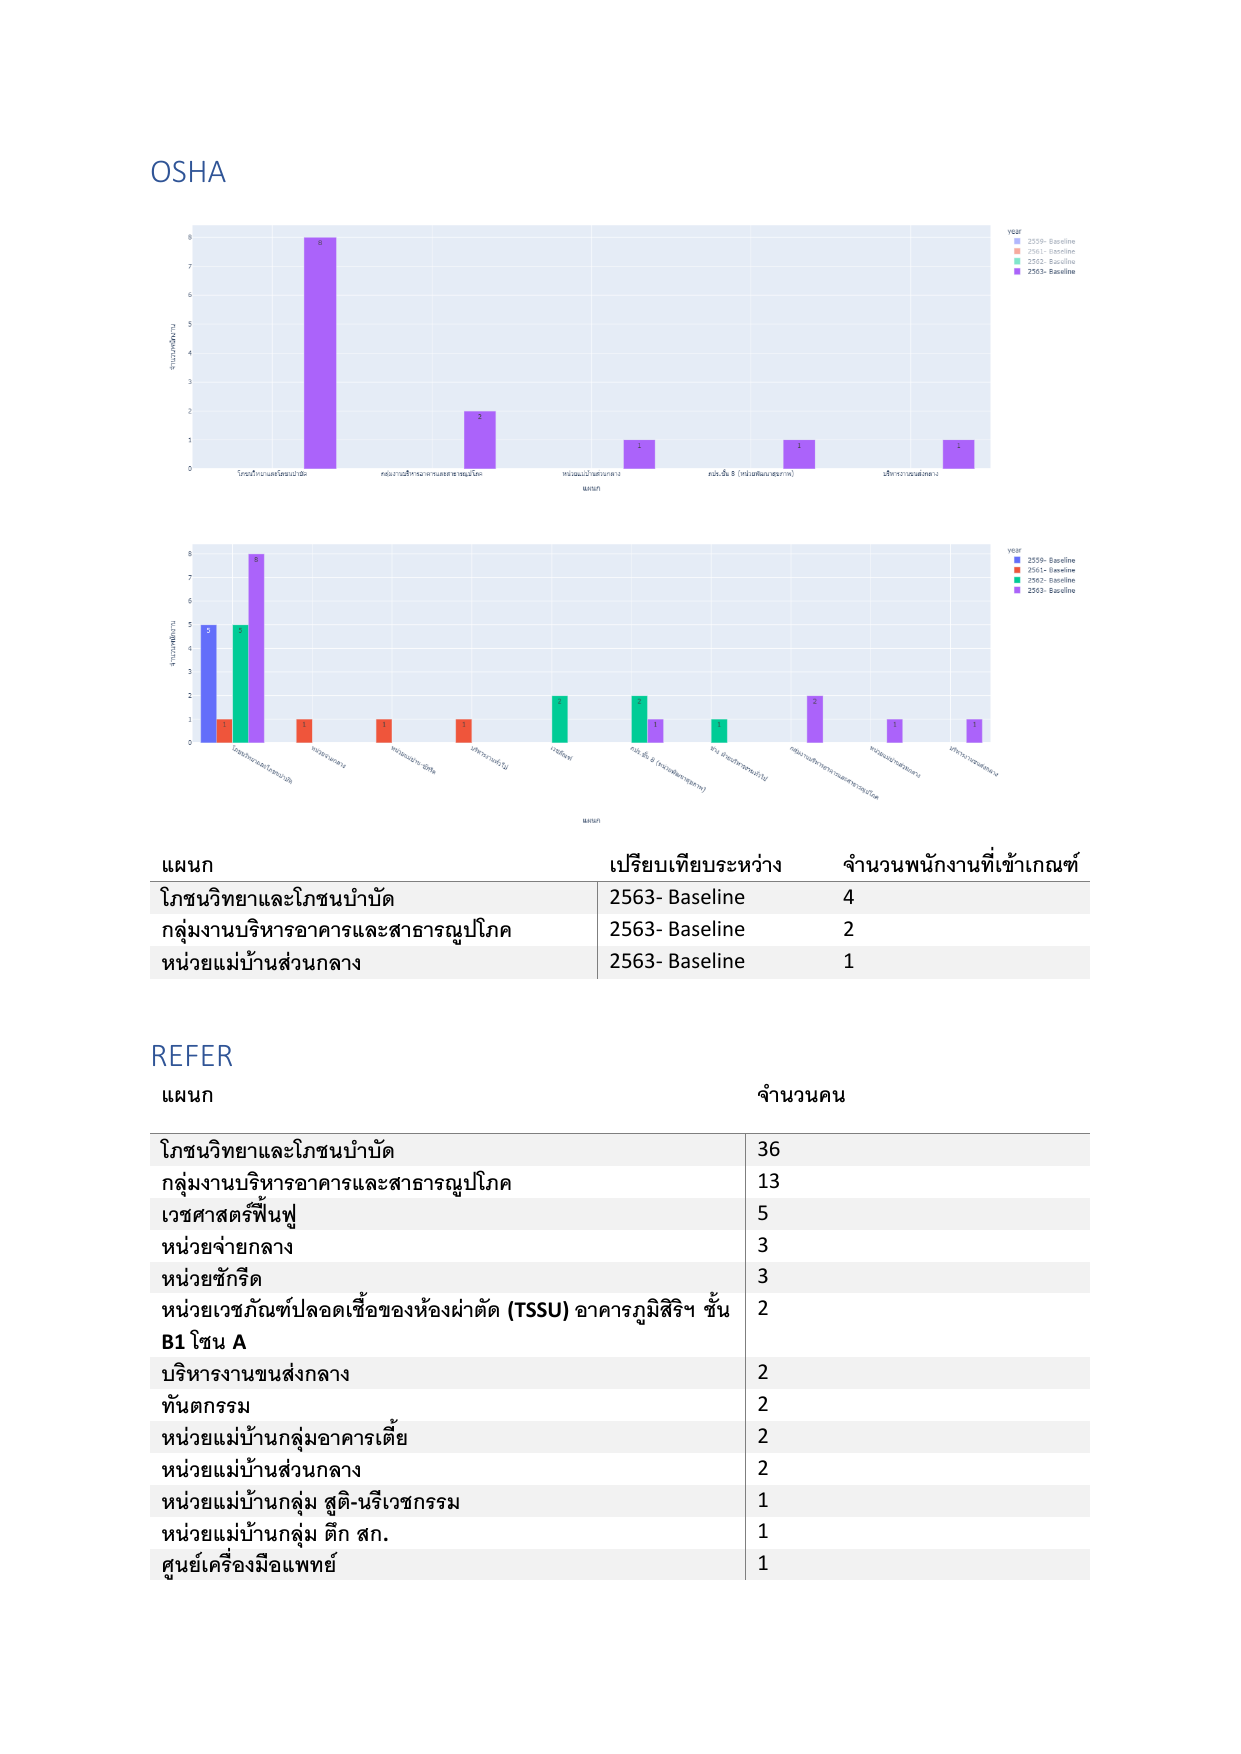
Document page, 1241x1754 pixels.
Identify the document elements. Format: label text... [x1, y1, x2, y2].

table_cell 13 [746, 1166, 1090, 1198]
subtitle REFER [150, 1034, 1090, 1075]
table_cell ทันตกรรม [150, 1389, 745, 1421]
table_cell 36 [746, 1134, 1090, 1166]
table_cell โภชนวิทยาและโภชนบำบัด [150, 882, 597, 914]
table_cell 1 [746, 1549, 1090, 1580]
table_cell โภชนวิทยาและโภชนบำบัด [150, 1134, 745, 1166]
table_cell 2 [746, 1421, 1090, 1453]
subtitle OSHA [150, 150, 1090, 191]
table_cell 2 [746, 1389, 1090, 1421]
table_cell 1 [746, 1485, 1090, 1517]
table_cell หน่วยแม่บ้านกลุ่มอาคารเตี้ย [150, 1421, 745, 1453]
table_header จำนวนคน [746, 1079, 1090, 1133]
table_cell หน่วยซักรีด [150, 1262, 745, 1293]
table_cell หน่วยแม่บ้านส่วนกลาง [150, 1453, 745, 1485]
table_cell 1 [746, 1517, 1090, 1548]
table_cell 2563- Baseline [598, 882, 832, 914]
table_cell 2 [746, 1294, 1090, 1357]
table_cell 2563- Baseline [598, 914, 832, 946]
table_cell หน่วยเวชภัณฑ์ปลอดเชื้อของห้องผ่าตัด (TSSU) อาคารภูมิสิริฯ ชั้น B1 โซน A [150, 1294, 745, 1357]
table_cell หน่วยแม่บ้านกลุ่ม ตึก สก. [150, 1517, 745, 1548]
table_cell 1 [832, 946, 1090, 979]
table_cell หน่วยแม่บ้านกลุ่ม สูติ-นรีเวชกรรม [150, 1485, 745, 1517]
table_header จำนวนพนักงานที่เข้าเกณฑ์ [832, 848, 1090, 881]
table_cell หน่วยแม่บ้านส่วนกลาง [150, 946, 597, 979]
table_cell กลุ่มงานบริหารอาคารและสาธารณูปโภค [150, 914, 597, 946]
table_cell 2 [746, 1357, 1090, 1389]
picture [150, 512, 1091, 829]
table_cell 3 [746, 1262, 1090, 1293]
table_cell 4 [832, 882, 1090, 914]
table_cell เวชศาสตร์ฟื้นฟู [150, 1198, 745, 1230]
table_header แผนก [150, 848, 598, 881]
table_cell ศูนย์เครื่องมือแพทย์ [150, 1549, 745, 1580]
table_cell บริหารงานขนส่งกลาง [150, 1357, 745, 1389]
table_cell 2 [746, 1453, 1090, 1485]
table_header เปรียบเทียบระหว่าง [598, 848, 832, 881]
table_cell หน่วยจ่ายกลาง [150, 1230, 745, 1262]
picture [150, 193, 1091, 511]
table_cell 3 [746, 1230, 1090, 1262]
table_header แผนก [150, 1079, 746, 1133]
table_cell 2563- Baseline [598, 946, 832, 979]
table_cell 2 [832, 914, 1090, 946]
table_cell 5 [746, 1198, 1090, 1230]
table_cell กลุ่มงานบริหารอาคารและสาธารณูปโภค [150, 1166, 745, 1198]
